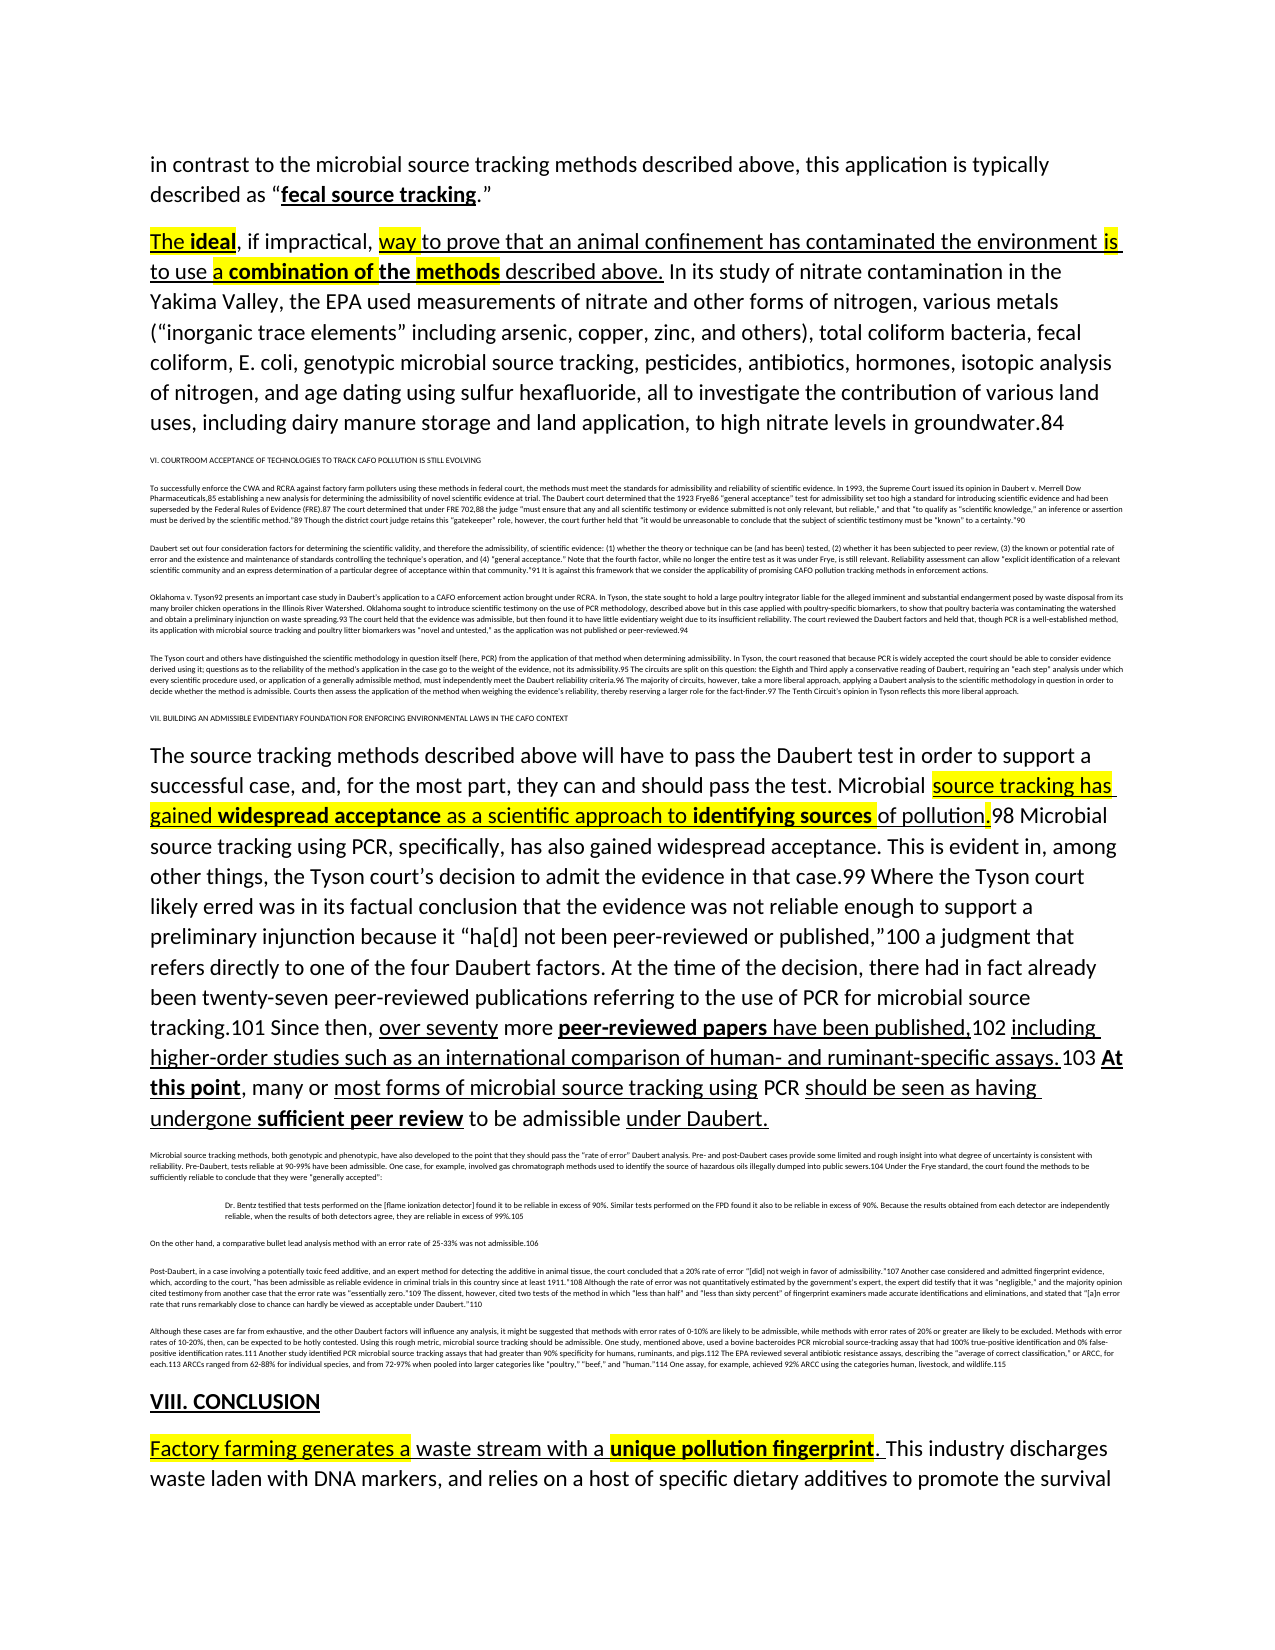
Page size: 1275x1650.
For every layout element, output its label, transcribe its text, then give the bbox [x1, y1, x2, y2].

text VIII. CONCLUSION [150, 1387, 1125, 1415]
text The ideal, if impractical, way to prove that an animal confinement has contaminated the environment is to use a combination of the methods described above. In its study of nitrate contamination in the Yakima Valley, the EPA used measurements of nitrate and other forms of nitrogen, various metals (“inorganic trace elements” including arsenic, copper, zinc, and others), total coliform bacteria, fecal coliform, E. coli, genotypic microbial source tracking, pesticides, antibiotics, hormones, isotopic analysis of nitrogen, and age dating using sulfur hexafluoride, all to investigate the contribution of various land uses, including dairy manure storage and land application, to high nitrate levels in groundwater.84 [150, 227, 1125, 436]
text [150, 1434, 1125, 1492]
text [150, 150, 1125, 208]
text The source tracking methods described above will have to pass the Daubert test in order to support a successful case, and, for the most part, they can and should pass the test. Microbial source tracking has gained widespread acceptance as a scientific approach to identifying sources of pollution.98 Microbial source tracking using PCR, specifically, has also gained widespread acceptance. This is evident in, among other things, the Tyson court’s decision to admit the evidence in that case.99 Where the Tyson court likely erred was in its factual conclusion that the evidence was not reliable enough to support a preliminary injunction because it “ha[d] not been peer-reviewed or published,”100 a judgment that refers directly to one of the four Daubert factors. At the time of the decision, there had in fact already been twenty-seven peer-reviewed publications referring to the use of PCR for microbial source tracking.101 Since then, over seventy more peer-reviewed papers have been published,102 including higher-order studies such as an international comparison of human- and ruminant-specific assays.103 At this point, many or most forms of microbial source tracking using PCR should be seen as having undergone sufficient peer review to be admissible under Daubert. [150, 741, 1125, 1132]
